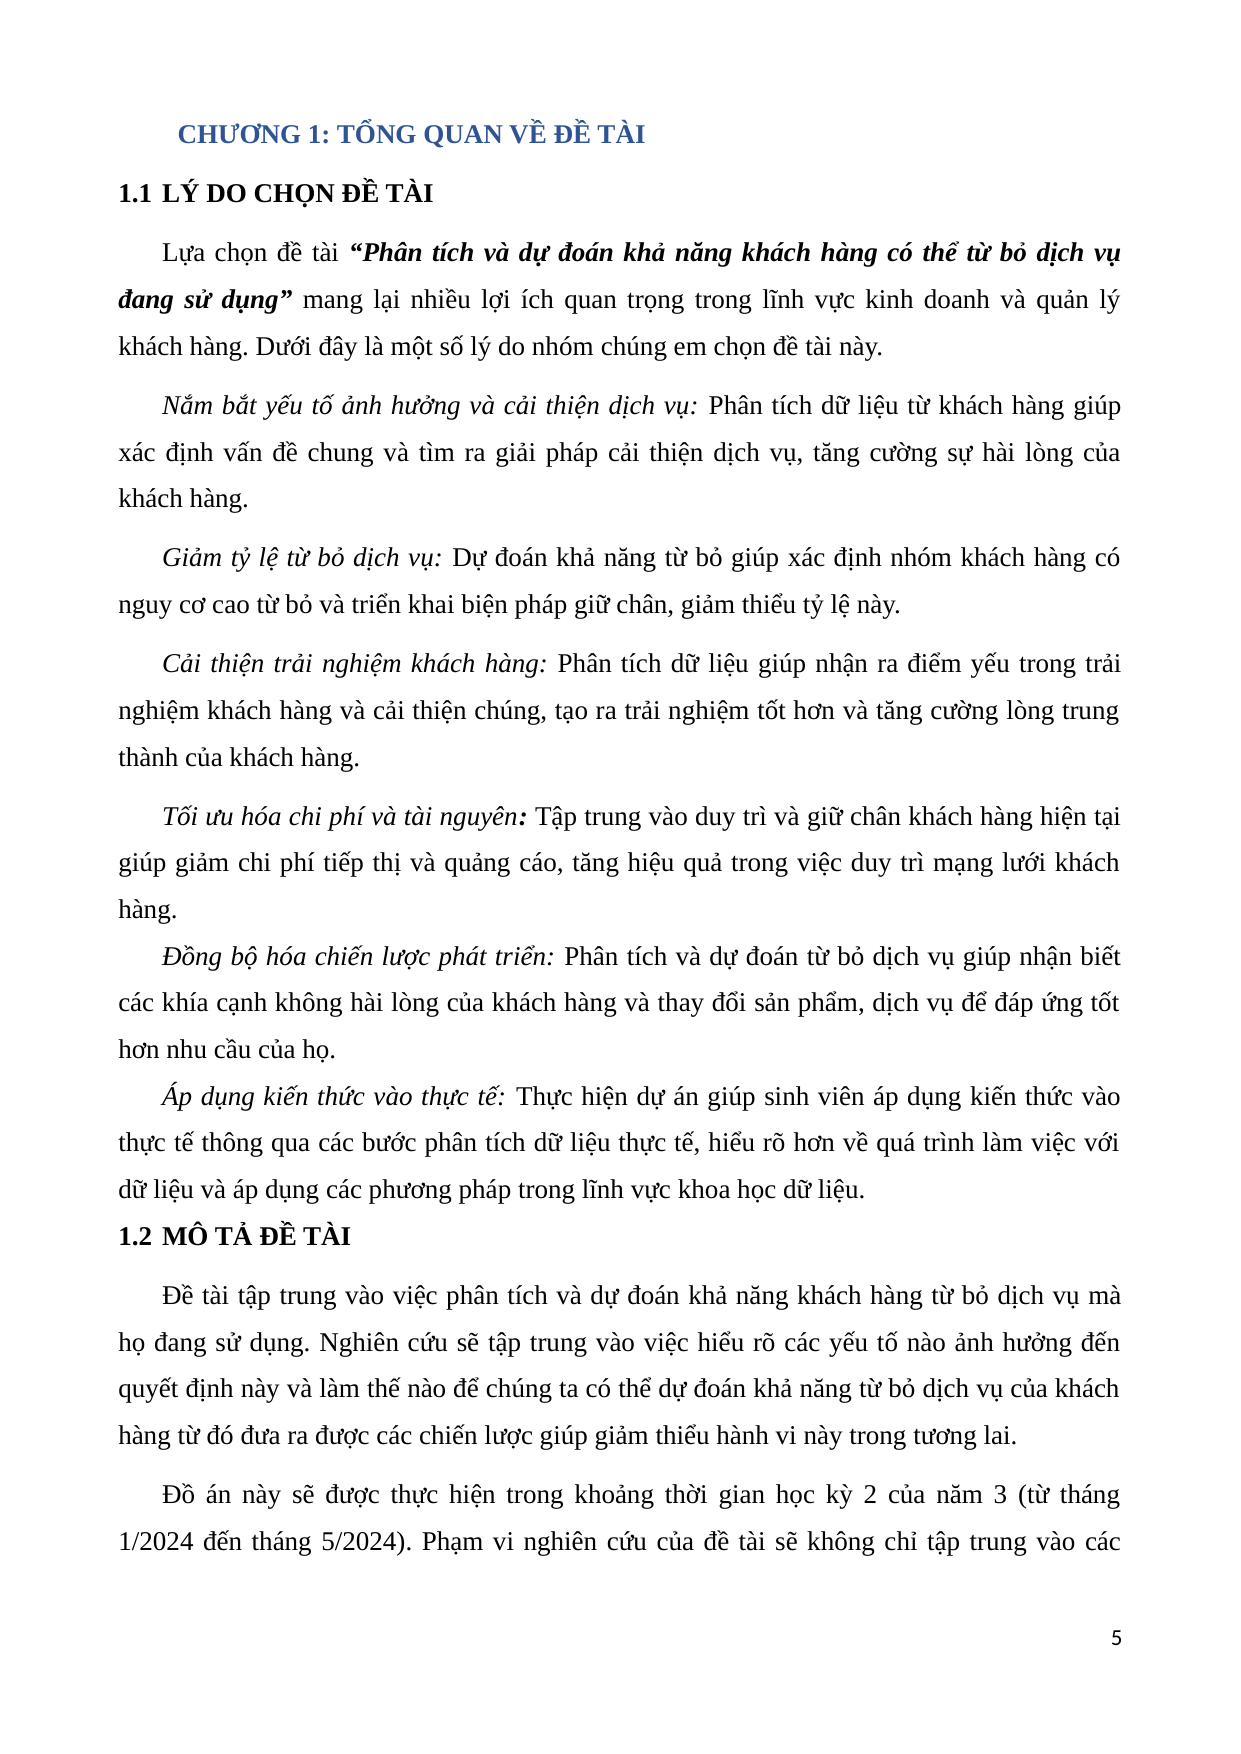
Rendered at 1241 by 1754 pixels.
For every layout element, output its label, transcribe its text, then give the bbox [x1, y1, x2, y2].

list Đồng bộ hóa chiến lược phát triển: Phân tích và dự đoán từ bỏ dịch vụ giúp nhận biết các khía cạnh không hài lòng của khách hàng và thay đổi sản phẩm, dịch vụ để đáp ứng tốt hơn nhu cầu của họ. [118, 940, 1122, 1064]
text Lựa chọn đề tài “Phân tích và dự đoán khả năng khách hàng có thể từ bỏ dịch vụ đang sử dụng” mang lại nhiều lợi ích quan trọng trong lĩnh vực kinh doanh và quản lý khách hàng. Dưới đây là một số lý do nhóm chúng em chọn đề tài này. [118, 236, 1122, 361]
list Áp dụng kiến thức vào thực tế: Thực hiện dự án giúp sinh viên áp dụng kiến thức vào thực tế thông qua các bước phân tích dữ liệu thực tế, hiểu rõ hơn về quá trình làm việc với dữ liệu và áp dụng các phương pháp trong lĩnh vực khoa học dữ liệu. [118, 1080, 1122, 1204]
text Nắm bắt yếu tố ảnh hưởng và cải thiện dịch vụ: Phân tích dữ liệu từ khách hàng giúp xác định vấn đề chung và tìm ra giải pháp cải thiện dịch vụ, tăng cường sự hài lòng của khách hàng. [118, 389, 1122, 513]
subtitle CHƯƠNG 1: TỔNG QUAN VỀ ĐỀ TÀI [118, 118, 1122, 149]
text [118, 1478, 1122, 1556]
list LÝ DO CHỌN ĐỀ TÀI [118, 177, 1122, 208]
list MÔ TẢ ĐỀ TÀI [118, 1220, 1122, 1251]
list Tối ưu hóa chi phí và tài nguyên: Tập trung vào duy trì và giữ chân khách hàng hiện tại giúp giảm chi phí tiếp thị và quảng cáo, tăng hiệu quả trong việc duy trì mạng lưới khách hàng. [118, 800, 1122, 924]
text Giảm tỷ lệ từ bỏ dịch vụ: Dự đoán khả năng từ bỏ giúp xác định nhóm khách hàng có nguy cơ cao từ bỏ và triển khai biện pháp giữ chân, giảm thiểu tỷ lệ này. [118, 541, 1122, 619]
text Cải thiện trải nghiệm khách hàng: Phân tích dữ liệu giúp nhận ra điểm yếu trong trải nghiệm khách hàng và cải thiện chúng, tạo ra trải nghiệm tốt hơn và tăng cường lòng trung thành của khách hàng. [118, 647, 1122, 772]
text Đề tài tập trung vào việc phân tích và dự đoán khả năng khách hàng từ bỏ dịch vụ mà họ đang sử dụng. Nghiên cứu sẽ tập trung vào việc hiểu rõ các yếu tố nào ảnh hưởng đến quyết định này và làm thế nào để chúng ta có thể dự đoán khả năng từ bỏ dịch vụ của khách hàng từ đó đưa ra được các chiến lược giúp giảm thiểu hành vi này trong tương lai. [118, 1279, 1122, 1450]
